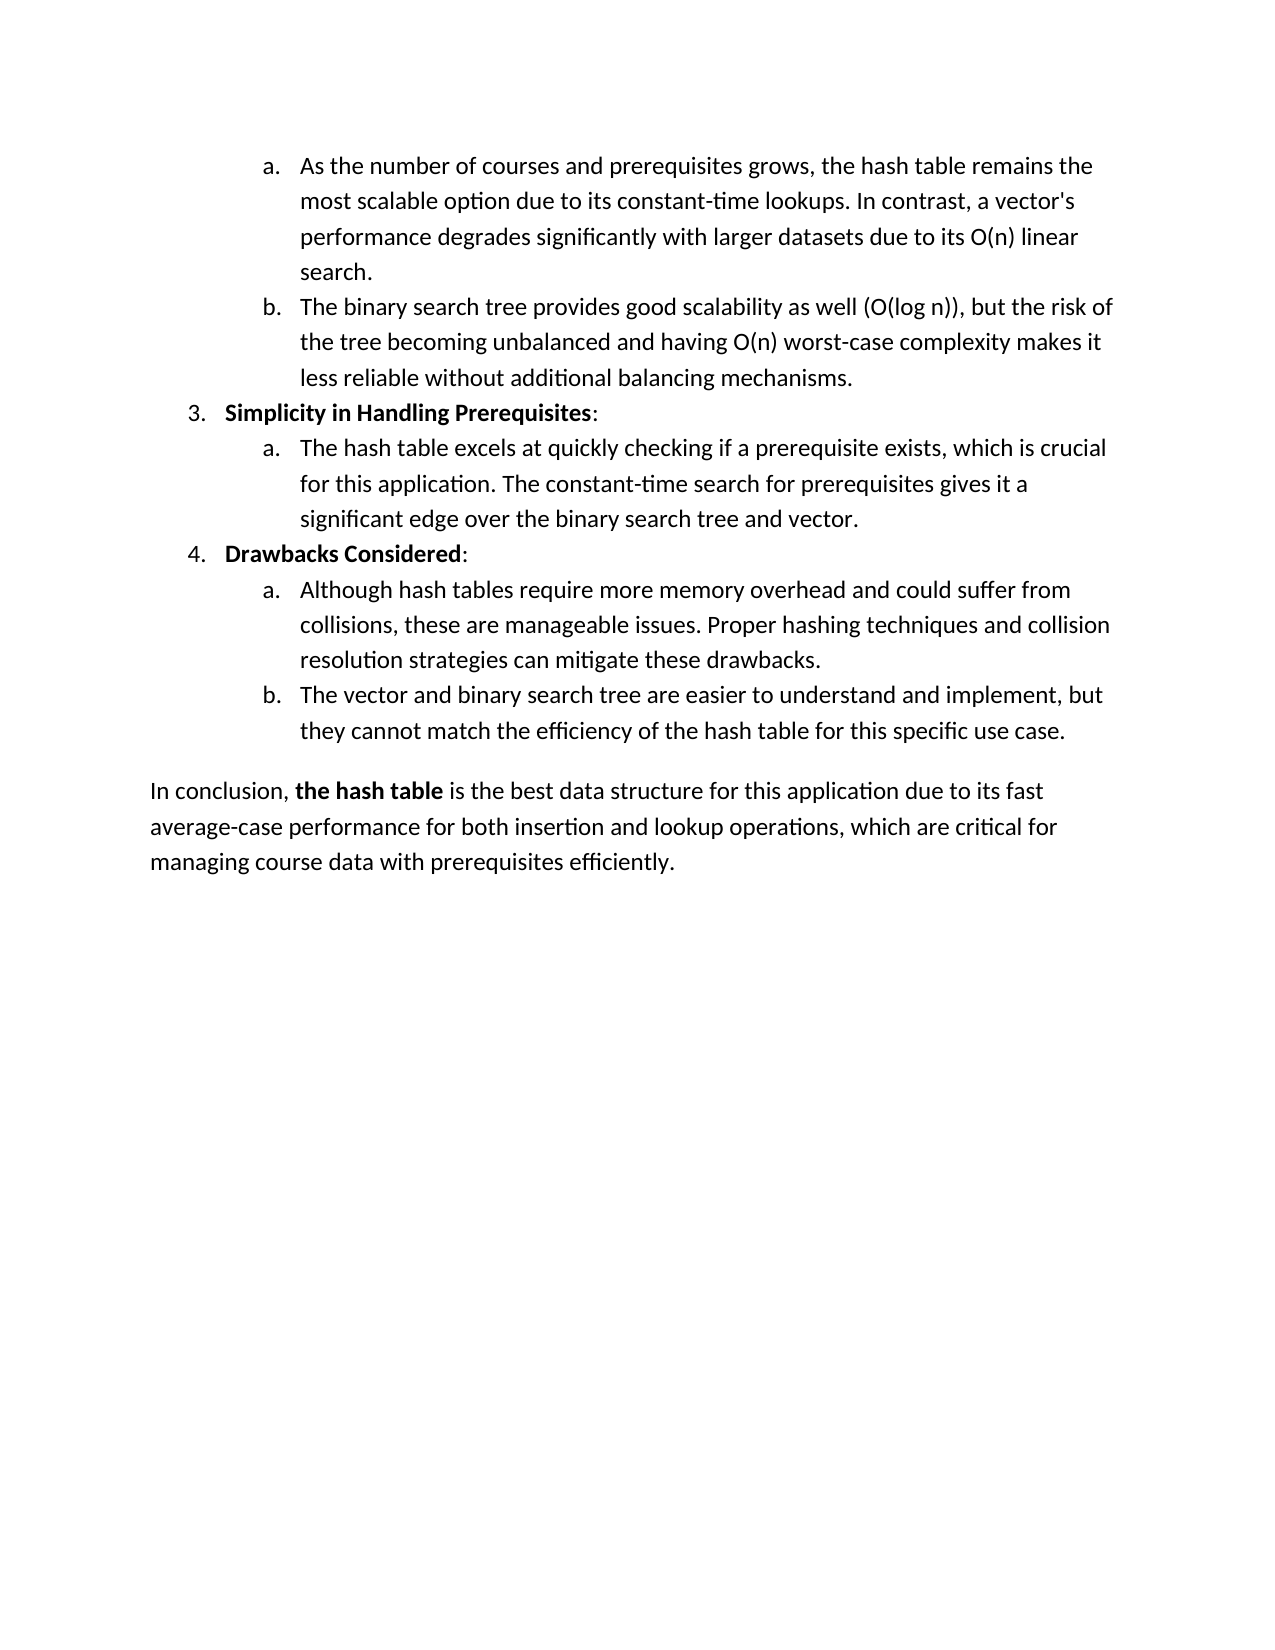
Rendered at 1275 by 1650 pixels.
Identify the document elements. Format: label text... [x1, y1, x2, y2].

list The vector and binary search tree are easier to understand and implement, but they cannot match the efficiency of the hash table for this specific use case. [262, 680, 1125, 746]
list As the number of courses and prerequisites grows, the hash table remains the most scalable option due to its constant-time lookups. In contrast, a vector's performance degrades significantly with larger datasets due to its O(n) linear search. [262, 150, 1125, 286]
list Drawbacks Considered: [187, 538, 1125, 569]
list Simplicity in Handling Prerequisites: [187, 397, 1125, 428]
list The hash table excels at quickly checking if a prerequisite exists, which is crucial for this application. The constant-time search for prerequisites gives it a significant edge over the binary search tree and vector. [262, 432, 1125, 534]
list The binary search tree provides good scalability as well (O(log n)), but the risk of the tree becoming unbalanced and having O(n) worst-case complexity makes it less reliable without additional balancing mechanisms. [262, 291, 1125, 392]
list Although hash tables require more memory overhead and could suffer from collisions, these are manageable issues. Proper hashing techniques and collision resolution strategies can mitigate these drawbacks. [262, 574, 1125, 675]
text In conclusion, the hash table is the best data structure for this application due to its fast average-case performance for both insertion and lookup operations, which are critical for managing course data with prerequisites efficiently. [150, 775, 1125, 876]
